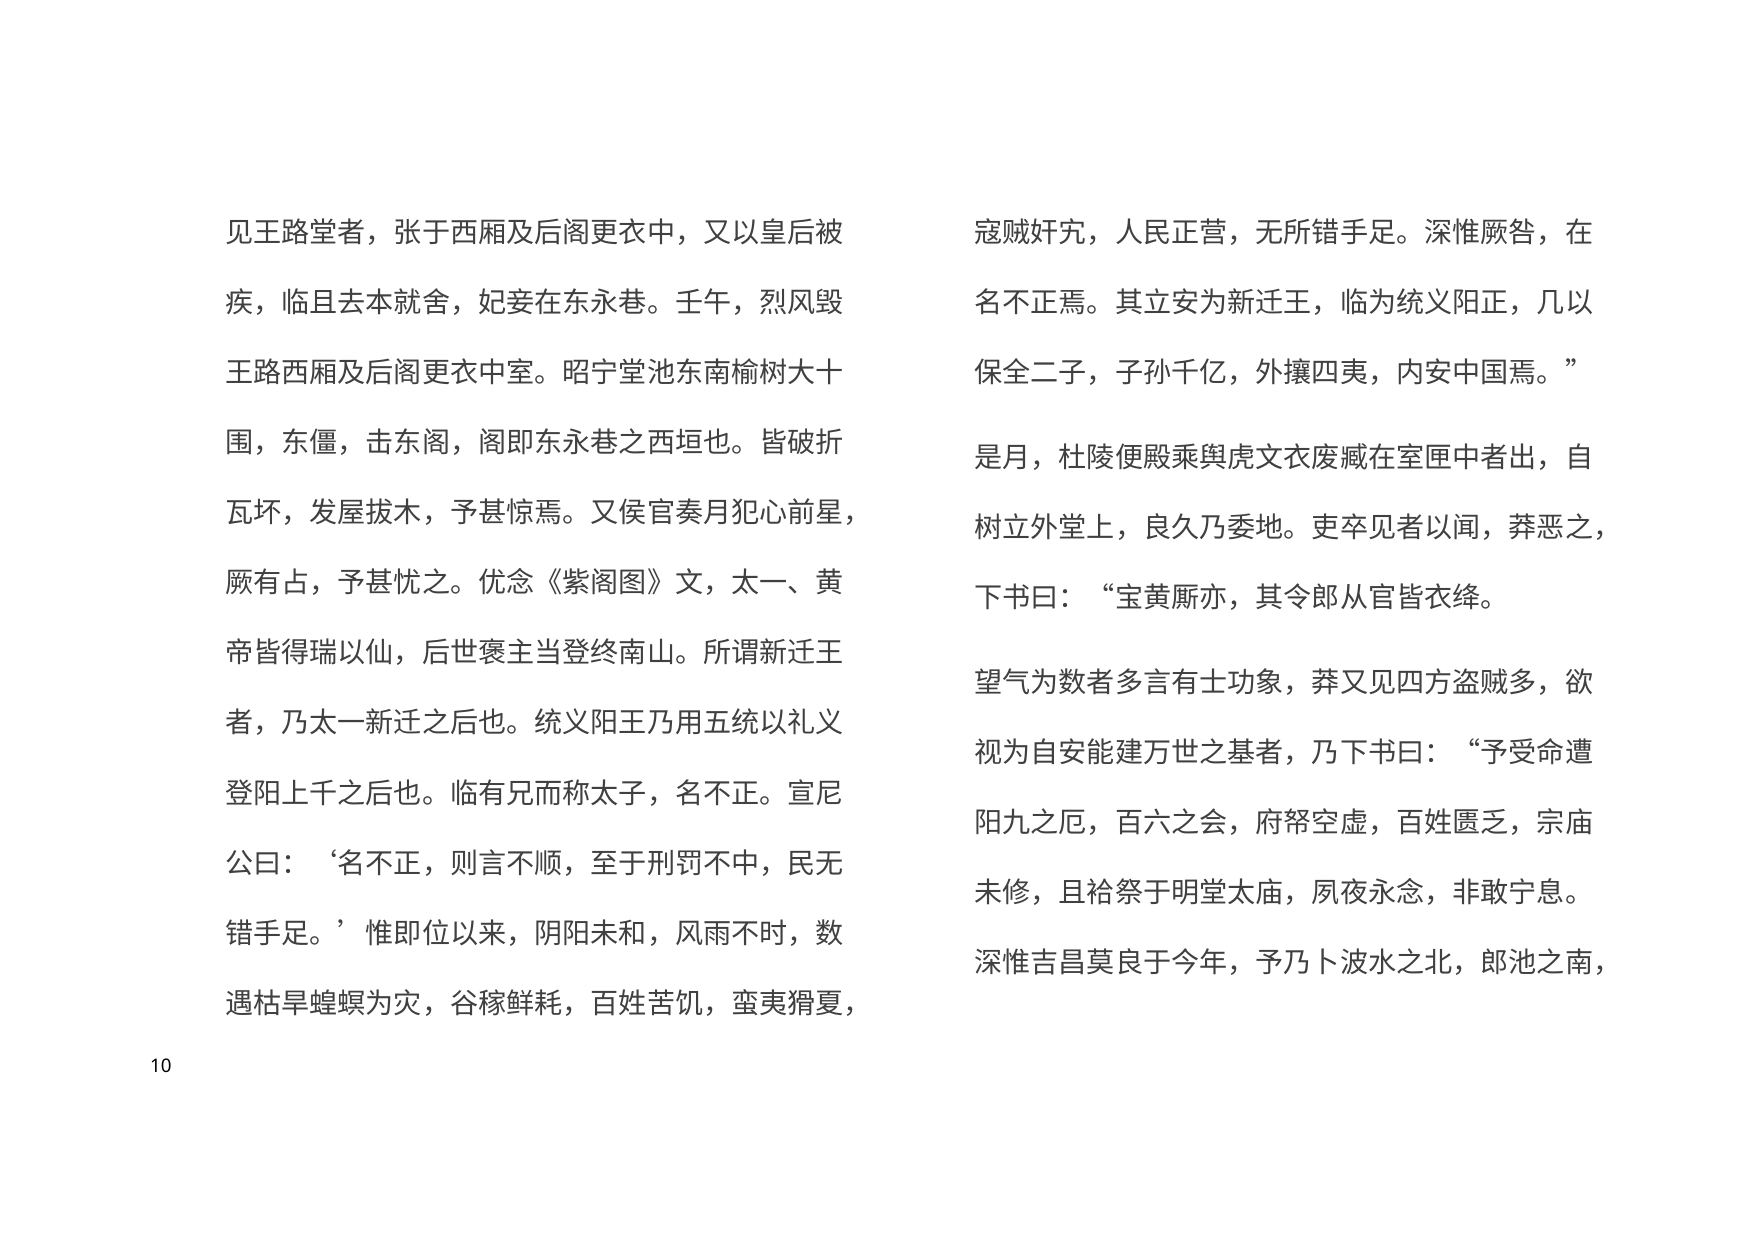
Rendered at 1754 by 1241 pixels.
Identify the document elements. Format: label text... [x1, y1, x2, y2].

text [974, 648, 1604, 993]
text 是月，杜陵便殿乘舆虎文衣废臧在室匣中者出，自树立外堂上，良久乃委地。吏卒见者以闻，莽恶之，下书曰：“宝黄厮亦，其令郎从官皆衣绛。 [974, 423, 1604, 628]
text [974, 197, 1604, 403]
